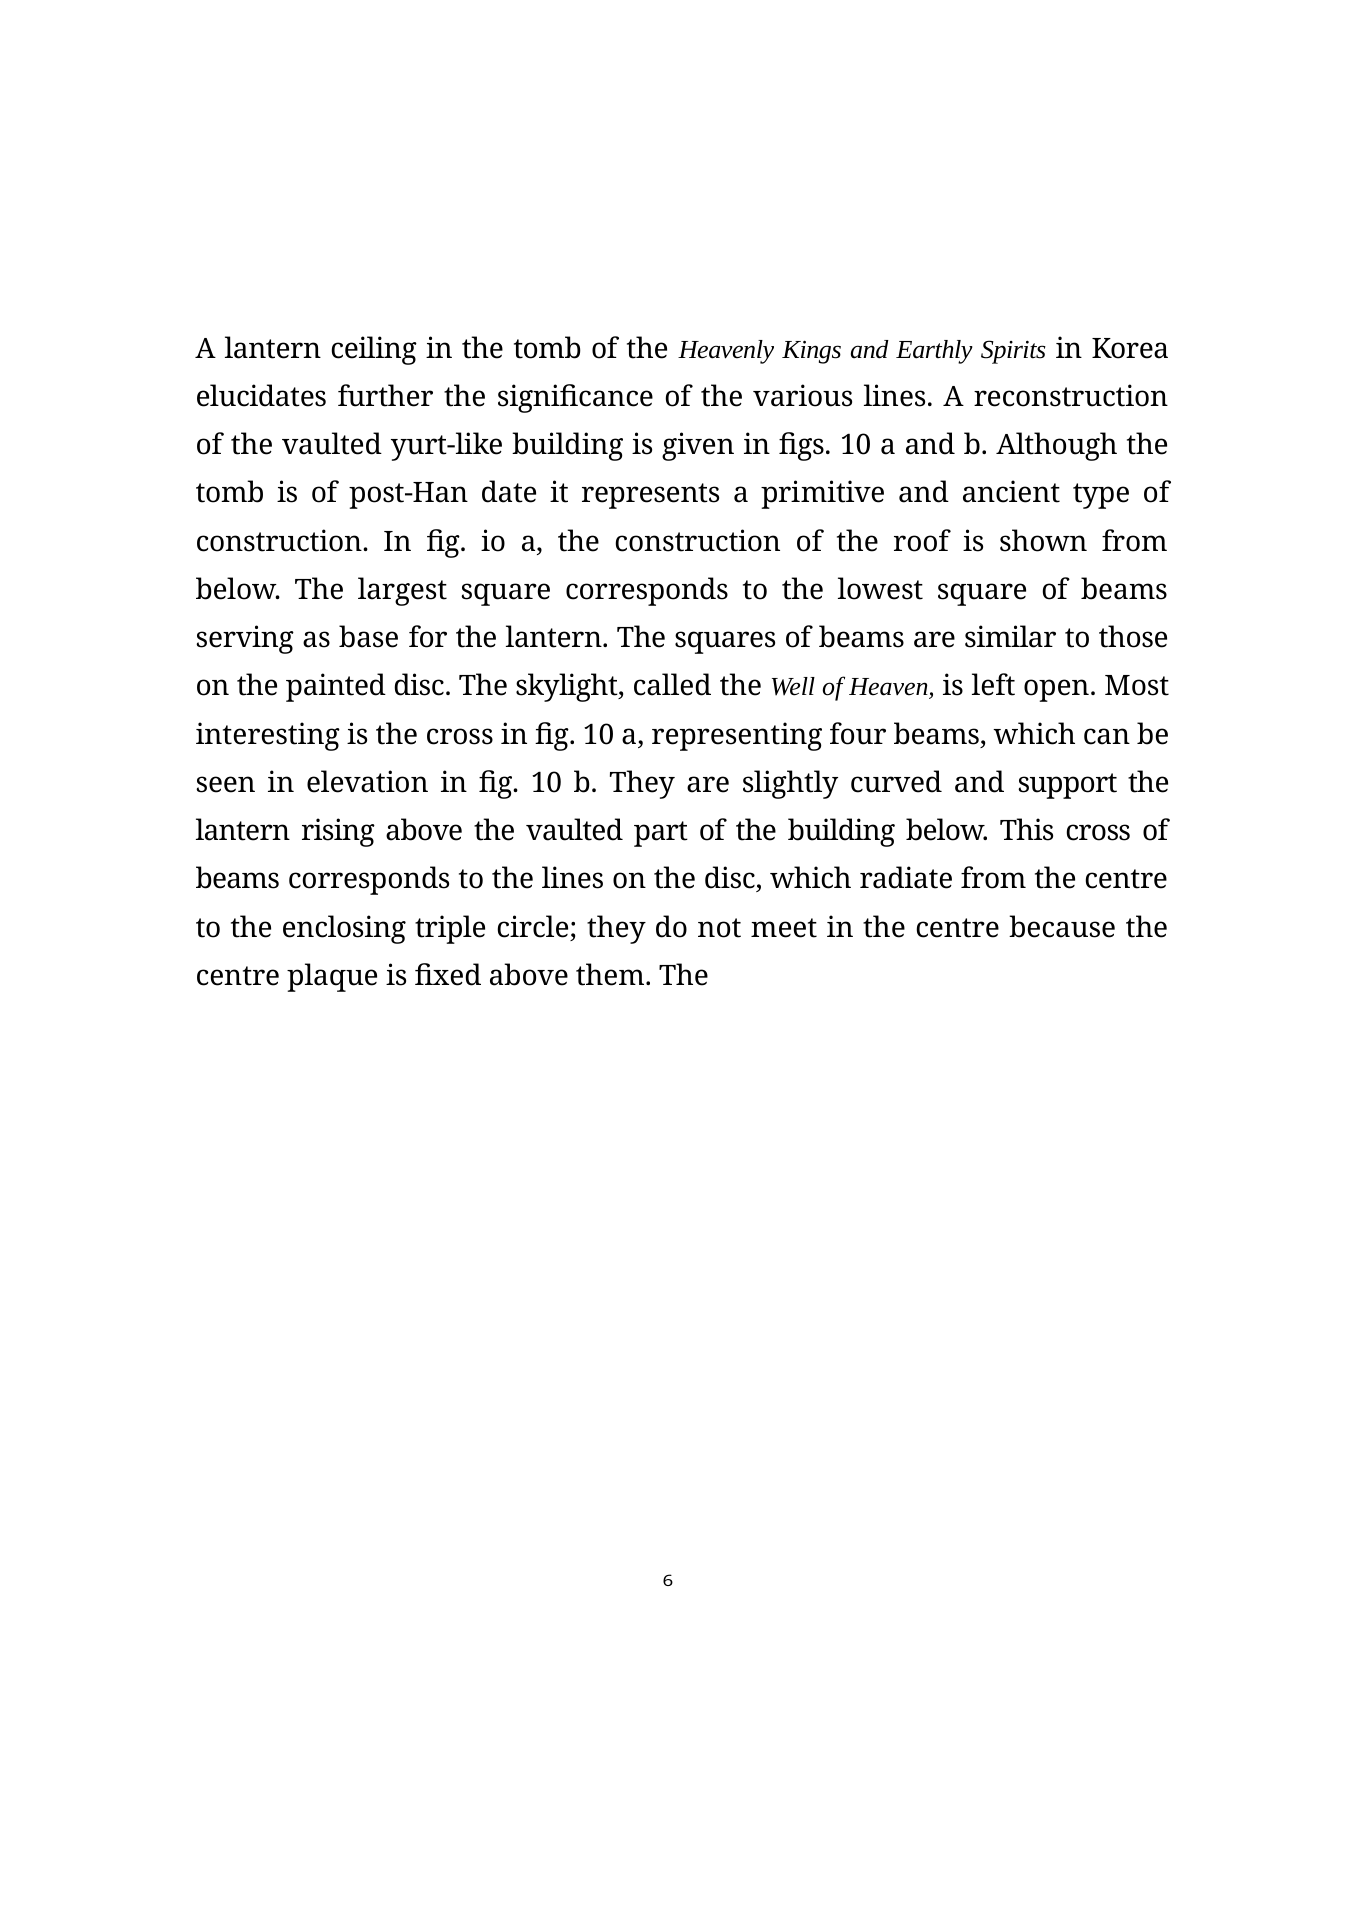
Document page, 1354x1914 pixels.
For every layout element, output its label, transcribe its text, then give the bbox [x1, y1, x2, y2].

text A lantern ceiling in the tomb of the Heavenly Kings and Earthly Spirits in Korea elucidates further the significance of the various lines. A reconstruction of the vaulted yurt-like building is given in figs. 10 a and b. Although the tomb is of post-Han date it represents a primitive and ancient type of construction. In fig. io a, the construction of the roof is shown from below. The largest square corresponds to the lowest square of beams serving as base for the lantern. The squares of beams are similar to those on the painted disc. The skylight, called the Well of Heaven, is left open. Most interesting is the cross in fig. 10 a, representing four beams, which can be seen in elevation in fig. 10 b. They are slightly curved and support the lantern rising above the vaulted part of the building below. This cross of beams corresponds to the lines on the disc, which radiate from the centre to the enclosing triple circle; they do not meet in the centre because the centre plaque is fixed above them. The [195, 328, 1169, 993]
